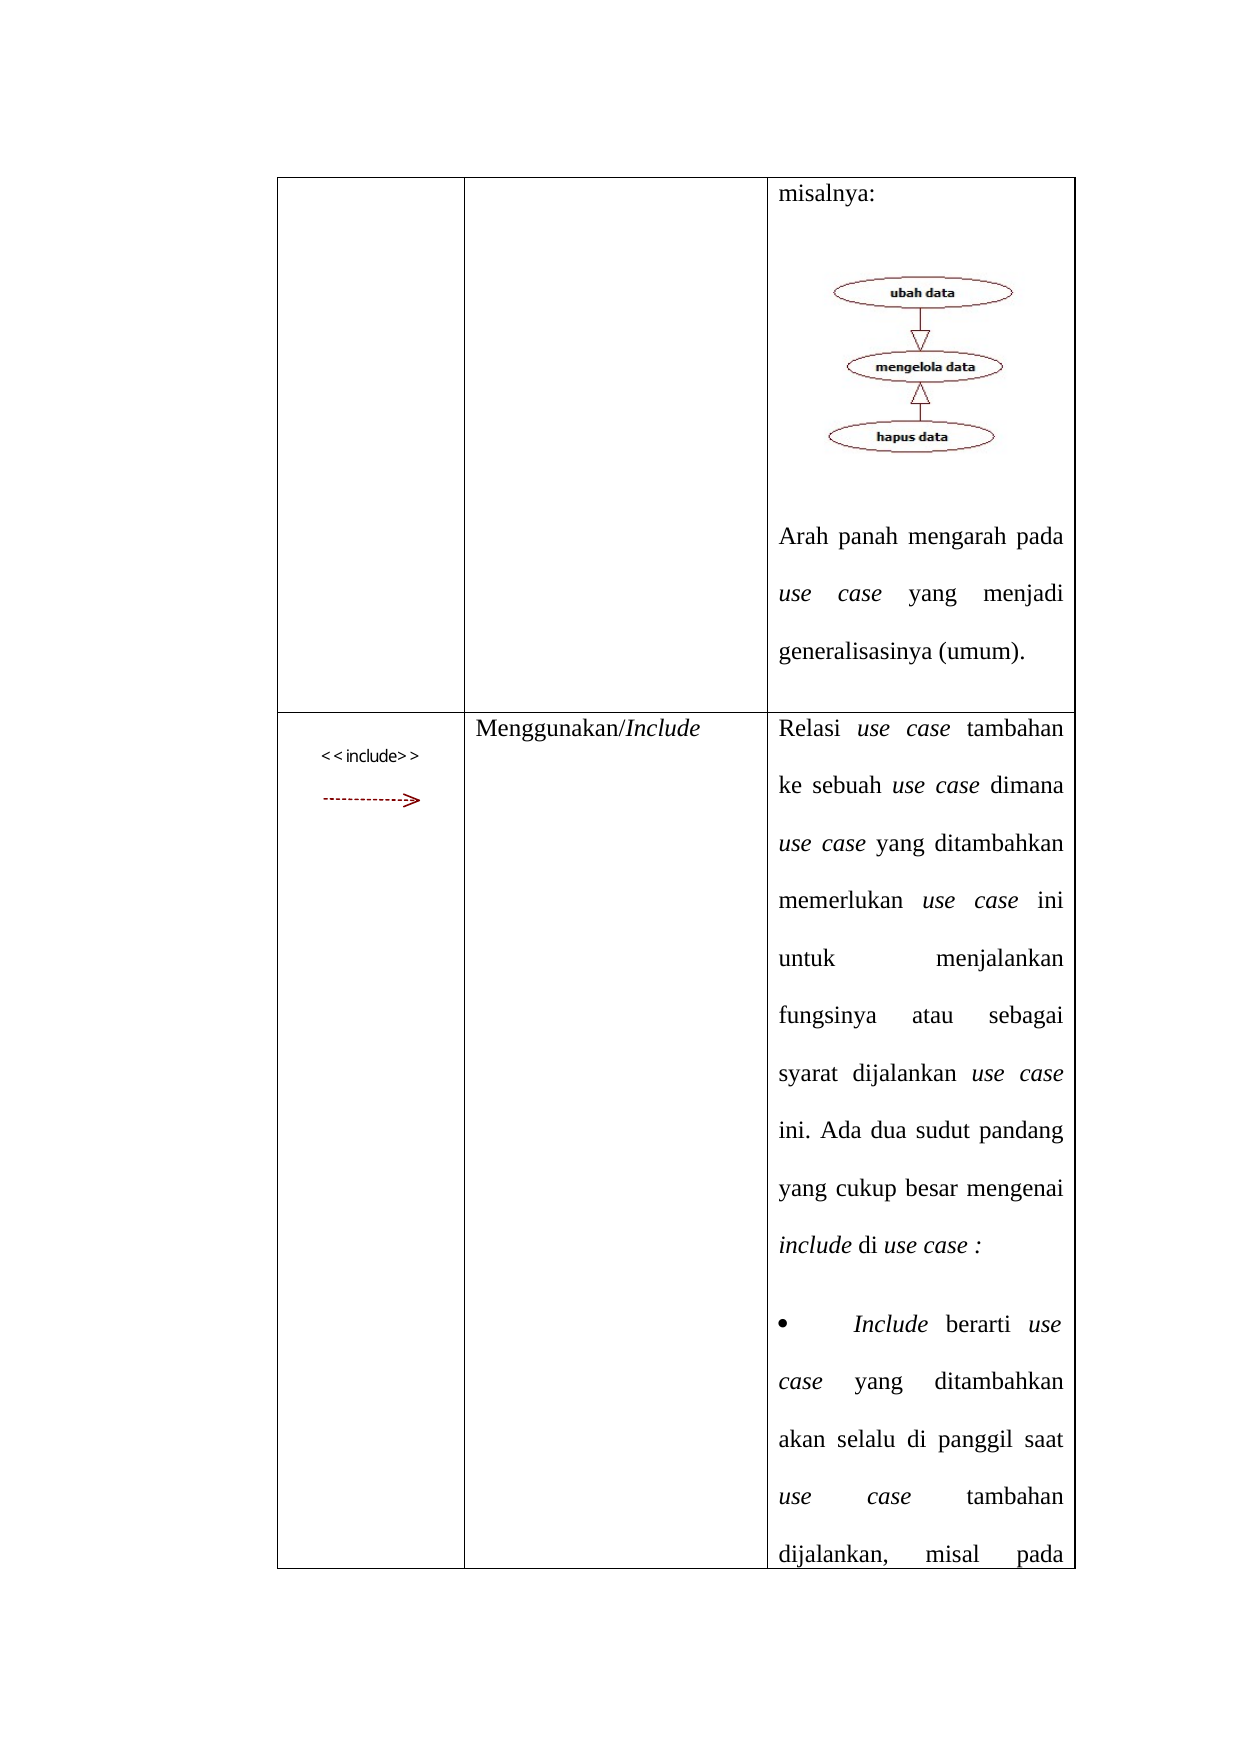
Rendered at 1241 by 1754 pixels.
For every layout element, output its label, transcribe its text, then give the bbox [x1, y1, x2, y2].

table_cell Menggunakan/Include [465, 713, 767, 1567]
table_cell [768, 178, 1074, 712]
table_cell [768, 713, 1074, 1567]
table_cell [278, 713, 464, 1567]
table_cell [278, 178, 464, 712]
picture [806, 256, 1036, 473]
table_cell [465, 178, 767, 712]
